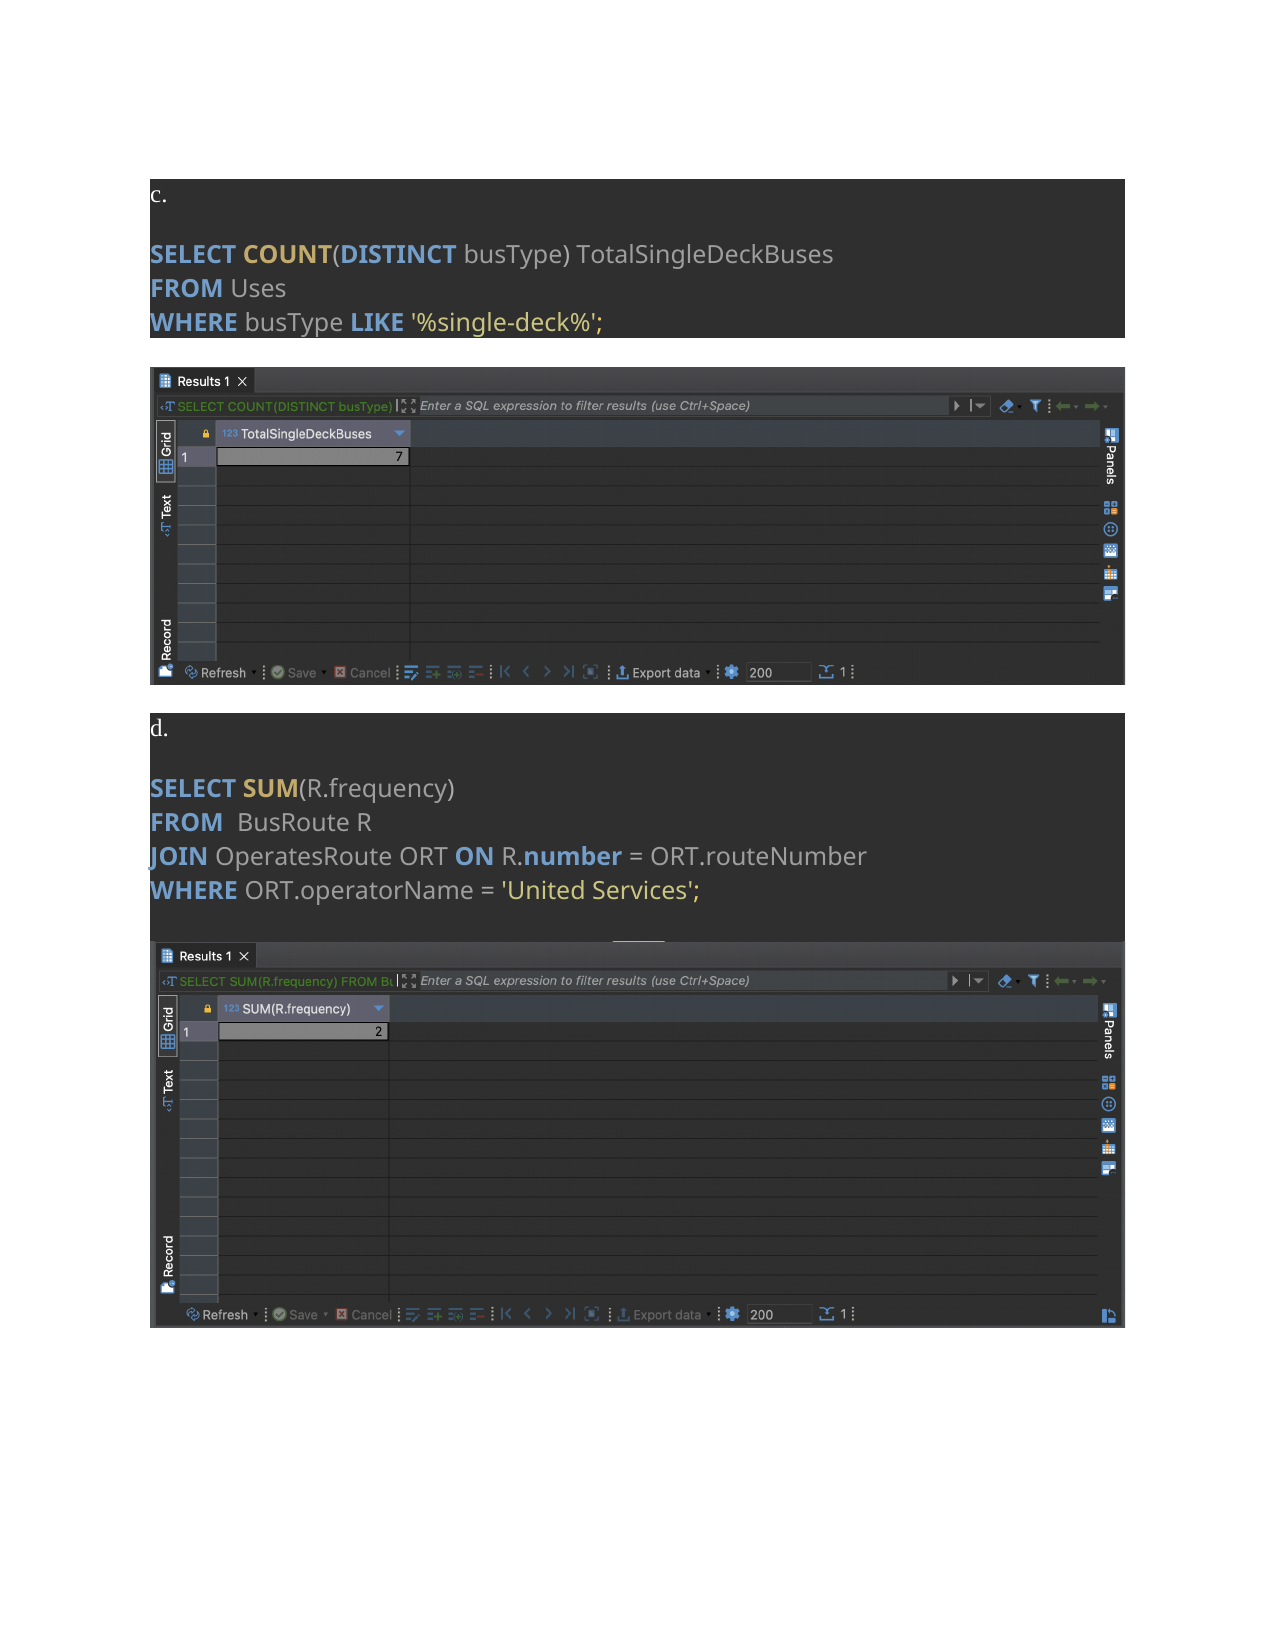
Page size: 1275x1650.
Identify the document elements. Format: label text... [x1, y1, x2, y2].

text JOIN OperatesRoute ORT ON R.number = ORT.routeNumber [150, 839, 1125, 873]
text d. [150, 713, 1125, 742]
text SELECT SUM(R.frequency) [150, 771, 1125, 805]
text c. [150, 179, 1125, 207]
text WHERE busType LIKE '%single-deck%'; [150, 304, 1125, 338]
text WHERE ORT.operatorName = 'United Services'; [150, 873, 1125, 907]
text FROM BusRoute R [150, 805, 1125, 839]
text SELECT COUNT(DISTINCT busType) TotalSingleDeckBuses [150, 236, 1125, 270]
text FROM Uses [150, 270, 1125, 304]
picture [150, 941, 1125, 1328]
picture [150, 367, 1125, 685]
